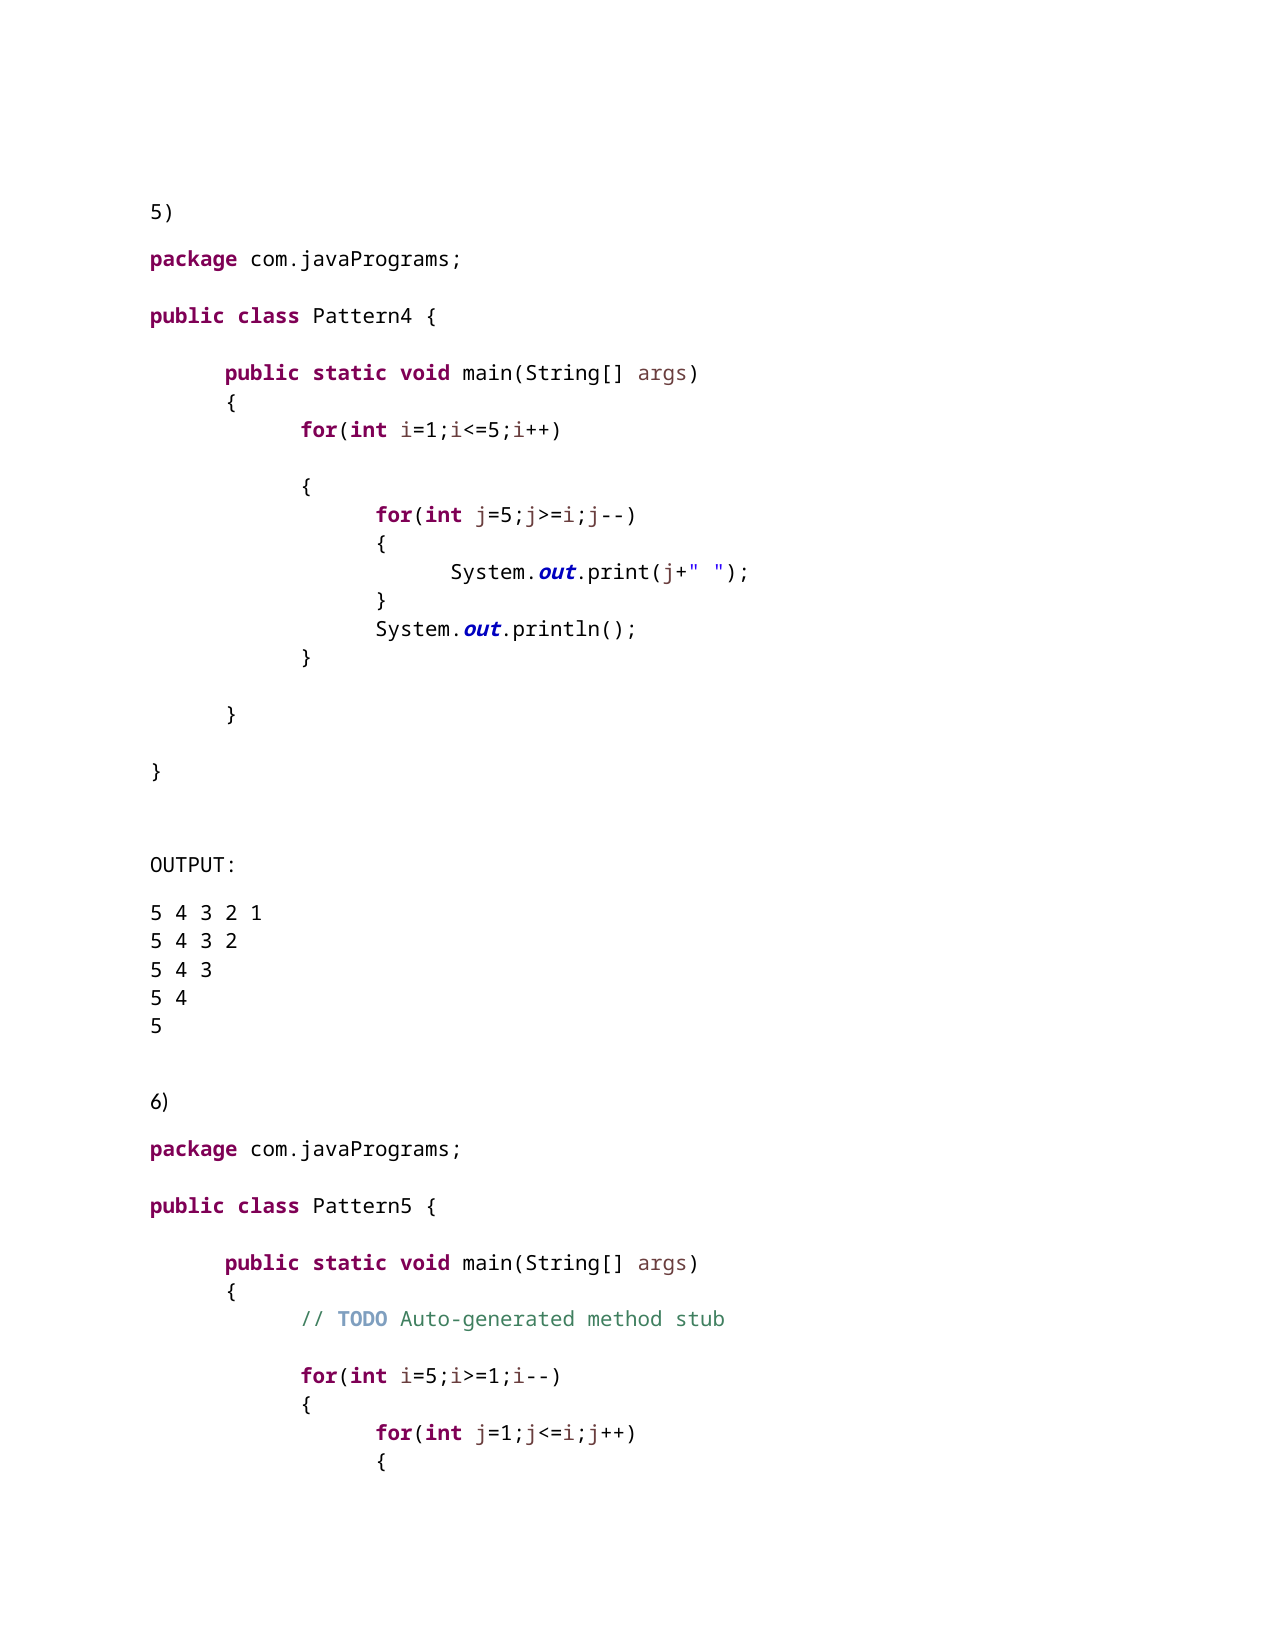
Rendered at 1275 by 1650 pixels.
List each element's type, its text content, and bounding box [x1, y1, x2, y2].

text for(int j=1;j<=i;j++) [150, 1418, 1125, 1446]
text 5 4 3 [150, 955, 1125, 983]
text public static void main(String[] args) [150, 1248, 1125, 1276]
text } [150, 585, 1125, 614]
text 5 4 [150, 983, 1125, 1012]
text System.out.println(); [150, 614, 1125, 642]
text 5 4 3 2 [150, 926, 1125, 955]
text for(int i=1;i<=5;i++) [150, 415, 1125, 444]
text { [150, 472, 1125, 500]
text { [150, 528, 1125, 557]
text 5) [150, 197, 1125, 226]
text } [150, 699, 1125, 728]
text // TODO Auto-generated method stub [150, 1304, 1125, 1333]
text { [150, 387, 1125, 415]
text package com.javaPrograms; [150, 244, 1125, 273]
text for(int i=5;i>=1;i--) [150, 1361, 1125, 1389]
text public static void main(String[] args) [150, 358, 1125, 387]
text for(int j=5;j>=i;j--) [150, 500, 1125, 528]
text } [150, 756, 1125, 784]
text public class Pattern5 { [150, 1191, 1125, 1219]
text public class Pattern4 { [150, 301, 1125, 330]
text 5 [150, 1012, 1125, 1040]
text { [150, 1389, 1125, 1418]
text { [150, 1276, 1125, 1304]
text 6) [150, 1087, 1125, 1115]
text 5 4 3 2 1 [150, 898, 1125, 926]
text { [150, 1446, 1125, 1475]
text OUTPUT: [150, 851, 1125, 879]
text System.out.print(j+" "); [150, 557, 1125, 585]
text } [150, 642, 1125, 671]
text package com.javaPrograms; [150, 1134, 1125, 1162]
